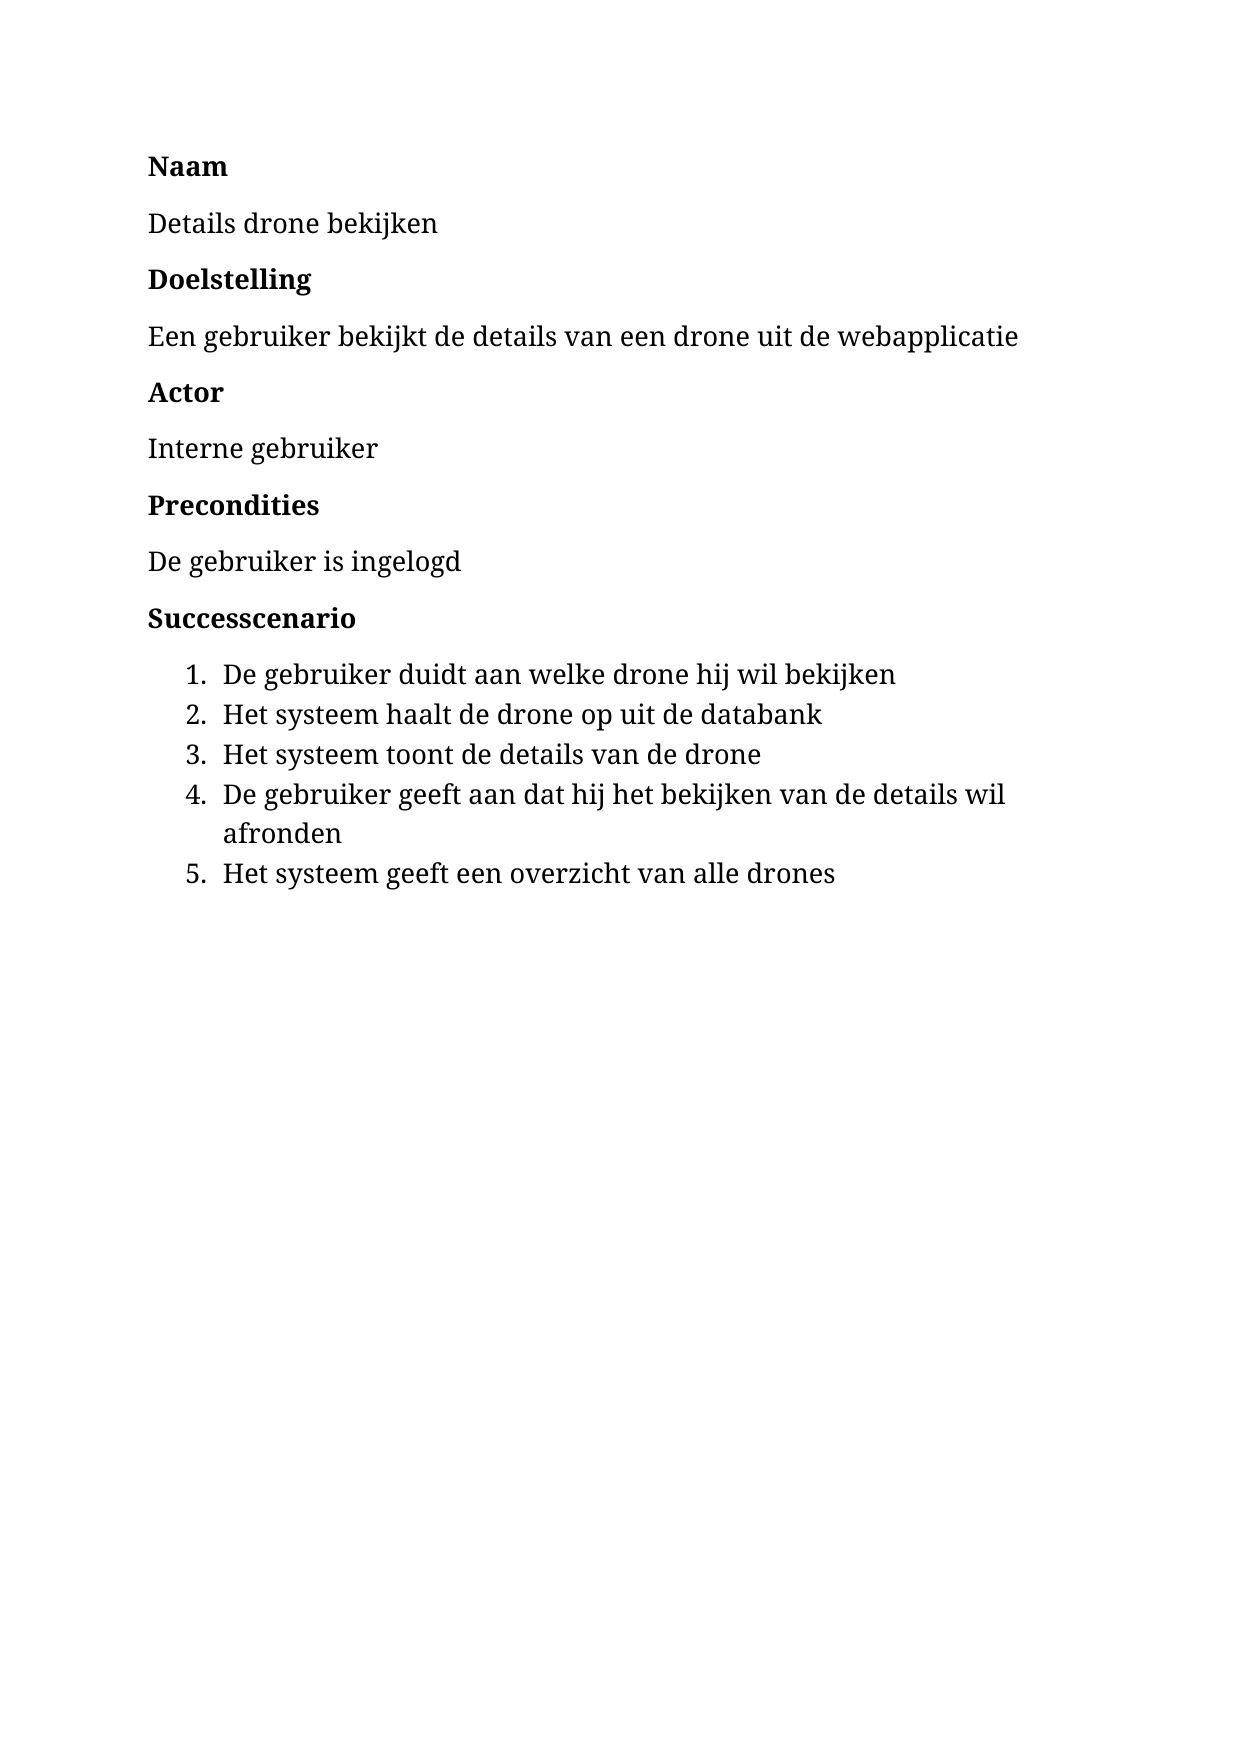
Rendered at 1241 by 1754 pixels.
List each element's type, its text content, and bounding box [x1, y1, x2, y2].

text Een gebruiker bekijkt de details van een drone uit de webapplicatie [148, 317, 1093, 354]
list Het systeem toont de details van de drone [185, 735, 1093, 772]
text Precondities [148, 486, 1093, 523]
list De gebruiker duidt aan welke drone hij wil bekijken [185, 656, 1093, 693]
list De gebruiker geeft aan dat hij het bekijken van de details wil afronden [185, 775, 1093, 852]
text Interne gebruiker [148, 430, 1093, 467]
text Details drone bekijken [148, 204, 1093, 241]
list Het systeem geeft een overzicht van alle drones [185, 855, 1093, 892]
text Doelstelling [148, 261, 1093, 297]
text De gebruiker is ingelogd [148, 543, 1093, 580]
list Het systeem haalt de drone op uit de databank [185, 696, 1093, 732]
text Actor [148, 373, 1093, 410]
text Successcenario [148, 599, 1093, 636]
text Naam [148, 148, 1093, 184]
